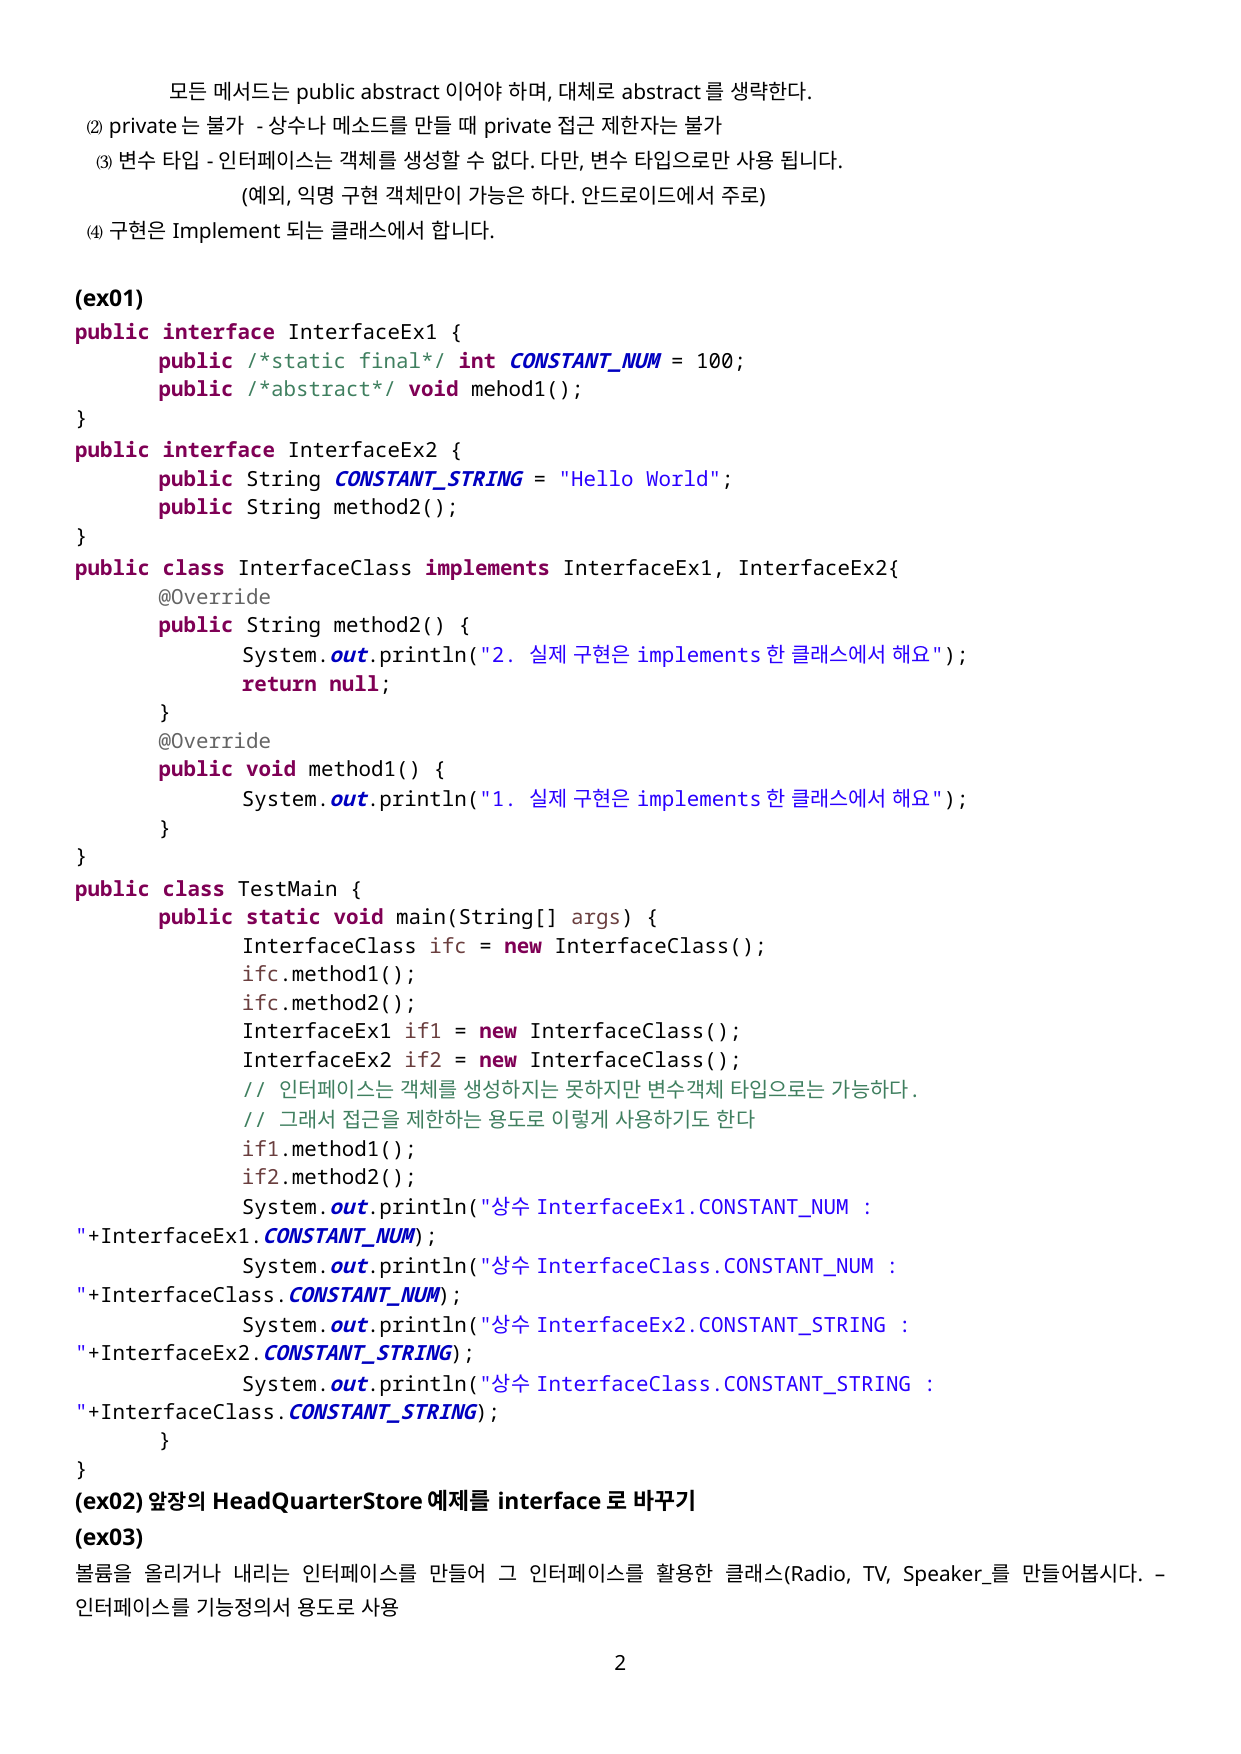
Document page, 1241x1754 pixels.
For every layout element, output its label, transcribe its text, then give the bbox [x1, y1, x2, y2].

text public void method1() { [75, 754, 1165, 783]
text 볼륨을 올리거나 내리는 인터페이스를 만들어 그 인터페이스를 활용한 클래스(Radio, TV, Speaker_를 만들어봅시다. – 인터페이스를 기능정의서 용도로 사용 [75, 1557, 1165, 1622]
text // 그래서 접근을 제한하는 용도로 이렇게 사용하기도 한다 [75, 1103, 1165, 1134]
text System.out.println("2. 실제 구현은 implements한 클래스에서 해요"); [75, 639, 1165, 669]
text public String CONSTANT_STRING = "Hello World"; [75, 464, 1165, 492]
text ifc.method2(); [75, 988, 1165, 1016]
text 모든 메서드는 public abstract 이어야 하며, 대체로 abstract를 생략한다. [75, 75, 1165, 105]
text ⑵ private는 불가 - 상수나 메소드를 만들 때 private 접근 제한자는 불가 [75, 110, 1165, 140]
text @Override [75, 726, 1165, 754]
text InterfaceEx1 if1 = new InterfaceClass(); [75, 1016, 1165, 1045]
text ifc.method1(); [75, 959, 1165, 988]
text if2.method2(); [75, 1162, 1165, 1191]
text (ex01) [75, 282, 1165, 313]
text public interface InterfaceEx1 { [75, 317, 1165, 346]
text } [75, 1426, 1165, 1454]
text System.out.println("상수 InterfaceClass.CONSTANT_NUM : "+InterfaceClass.CONSTANT_NUM); [75, 1249, 1165, 1308]
text ⑶ 변수 타입 - 인터페이스는 객체를 생성할 수 없다. 다만, 변수 타입으로만 사용 됩니다. [75, 144, 1165, 175]
text public String method2() { [75, 610, 1165, 639]
text (예외, 익명 구현 객체만이 가능은 하다. 안드로이드에서 주로) [75, 179, 1165, 210]
text System.out.println("상수 InterfaceEx1.CONSTANT_NUM : "+InterfaceEx1.CONSTANT_NUM); [75, 1191, 1165, 1249]
text public class TestMain { [75, 874, 1165, 902]
text } [75, 403, 1165, 431]
text } [75, 1454, 1165, 1482]
text } [75, 521, 1165, 549]
text @Override [75, 582, 1165, 610]
text public static void main(String[] args) { [75, 902, 1165, 931]
text } [75, 697, 1165, 726]
text InterfaceClass ifc = new InterfaceClass(); [75, 931, 1165, 959]
text (ex02) 앞장의 HeadQuarterStore예제를 interface로 바꾸기 [75, 1482, 1165, 1516]
text System.out.println("1. 실제 구현은 implements한 클래스에서 해요"); [75, 783, 1165, 813]
text ⑷ 구현은 Implement 되는 클래스에서 합니다. [75, 214, 1165, 244]
text return null; [75, 669, 1165, 697]
text System.out.println("상수 InterfaceClass.CONSTANT_STRING : "+InterfaceClass.CONSTANT_STRING); [75, 1367, 1165, 1426]
text public /*abstract*/ void mehod1(); [75, 374, 1165, 403]
text InterfaceEx2 if2 = new InterfaceClass(); [75, 1045, 1165, 1073]
text public /*static final*/ int CONSTANT_NUM = 100; [75, 346, 1165, 374]
text System.out.println("상수 InterfaceEx2.CONSTANT_STRING : "+InterfaceEx2.CONSTANT_STRING); [75, 1308, 1165, 1367]
text public class InterfaceClass implements InterfaceEx1, InterfaceEx2{ [75, 553, 1165, 582]
text public interface InterfaceEx2 { [75, 435, 1165, 464]
text if1.method1(); [75, 1134, 1165, 1162]
text (ex03) [75, 1521, 1165, 1552]
text public String method2(); [75, 492, 1165, 521]
text } [75, 813, 1165, 841]
text } [75, 841, 1165, 870]
text // 인터페이스는 객체를 생성하지는 못하지만 변수객체 타입으로는 가능하다. [75, 1073, 1165, 1103]
